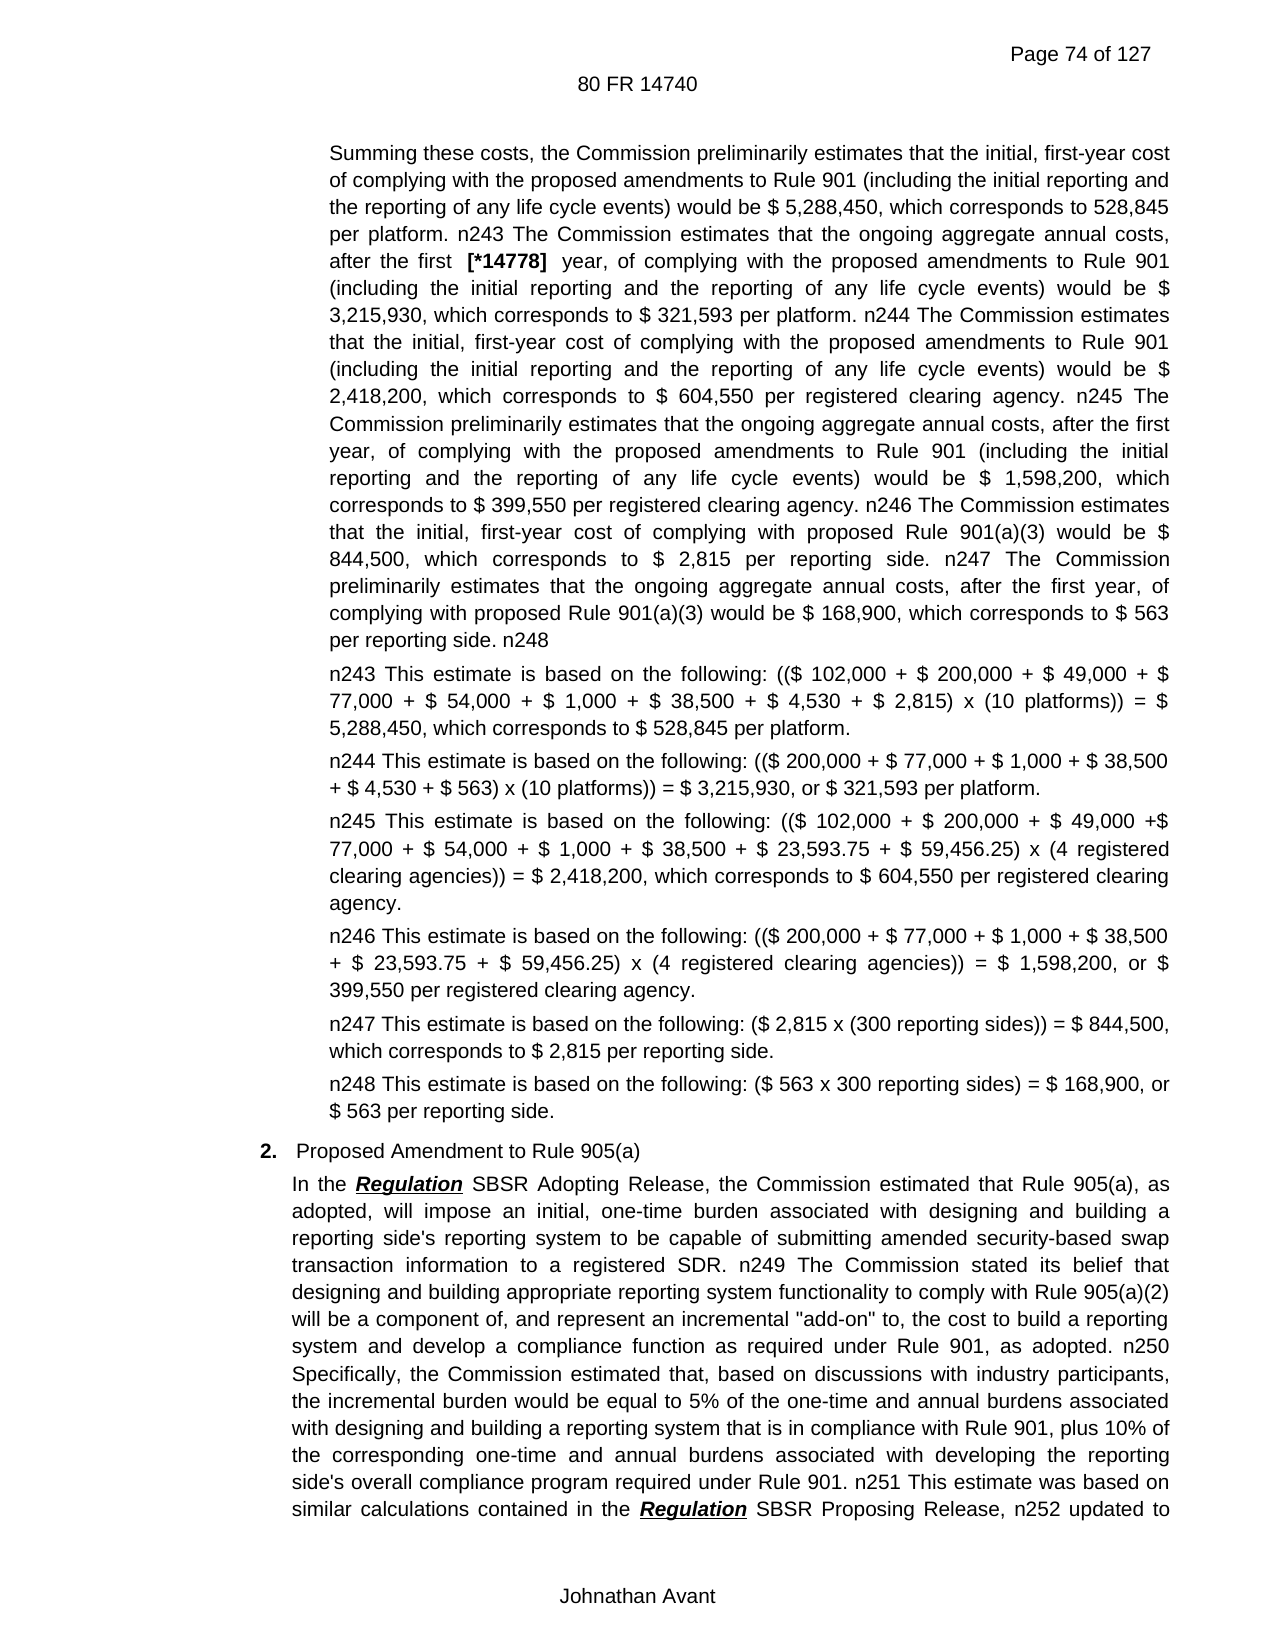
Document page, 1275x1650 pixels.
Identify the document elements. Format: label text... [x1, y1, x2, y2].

text n245 This estimate is based on the following: (($ 102,000 + $ 200,000 + $ 49,000 +$ 77,000 + $ 54,000 + $ 1,000 + $ 38,500 + $ 23,593.75 + $ 59,456.25) x (4 registered clearing agencies)) = $ 2,418,200, which corresponds to $ 604,550 per registered clearing agency. [329, 806, 1171, 914]
text n246 This estimate is based on the following: (($ 200,000 + $ 77,000 + $ 1,000 + $ 38,500 + $ 23,593.75 + $ 59,456.25) x (4 registered clearing agencies)) = $ 1,598,200, or $ 399,550 per registered clearing agency. [329, 921, 1171, 1002]
list Proposed Amendment to Rule 905(a) [254, 1135, 1171, 1162]
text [292, 1169, 1171, 1521]
text n247 This estimate is based on the following: ($ 2,815 x (300 reporting sides)) = $ 844,500, which corresponds to $ 2,815 per reporting side. [329, 1008, 1171, 1062]
text n243 This estimate is based on the following: (($ 102,000 + $ 200,000 + $ 49,000 + $ 77,000 + $ 54,000 + $ 1,000 + $ 38,500 + $ 4,530 + $ 2,815) x (10 platforms)) = $ 5,288,450, which corresponds to $ 528,845 per platform. [329, 658, 1171, 739]
text Summing these costs, the Commission preliminarily estimates that the initial, first-year cost of complying with the proposed amendments to Rule 901 (including the initial reporting and the reporting of any life cycle events) would be $ 5,288,450, which corresponds to 528,845 per platform. n243 The Commission estimates that the ongoing aggregate annual costs, after the first [*14778] year, of complying with the proposed amendments to Rule 901 (including the initial reporting and the reporting of any life cycle events) would be $ 3,215,930, which corresponds to $ 321,593 per platform. n244 The Commission estimates that the initial, first-year cost of complying with the proposed amendments to Rule 901 (including the initial reporting and the reporting of any life cycle events) would be $ 2,418,200, which corresponds to $ 604,550 per registered clearing agency. n245 The Commission preliminarily estimates that the ongoing aggregate annual costs, after the first year, of complying with the proposed amendments to Rule 901 (including the initial reporting and the reporting of any life cycle events) would be $ 1,598,200, which corresponds to $ 399,550 per registered clearing agency. n246 The Commission estimates that the initial, first-year cost of complying with proposed Rule 901(a)(3) would be $ 844,500, which corresponds to $ 2,815 per reporting side. n247 The Commission preliminarily estimates that the ongoing aggregate annual costs, after the first year, of complying with proposed Rule 901(a)(3) would be $ 168,900, which corresponds to $ 563 per reporting side. n248 [329, 137, 1171, 652]
text n248 This estimate is based on the following: ($ 563 x 300 reporting sides) = $ 168,900, or $ 563 per reporting side. [329, 1069, 1171, 1123]
text n244 This estimate is based on the following: (($ 200,000 + $ 77,000 + $ 1,000 + $ 38,500 + $ 4,530 + $ 563) x (10 platforms)) = $ 3,215,930, or $ 321,593 per platform. [329, 746, 1171, 800]
